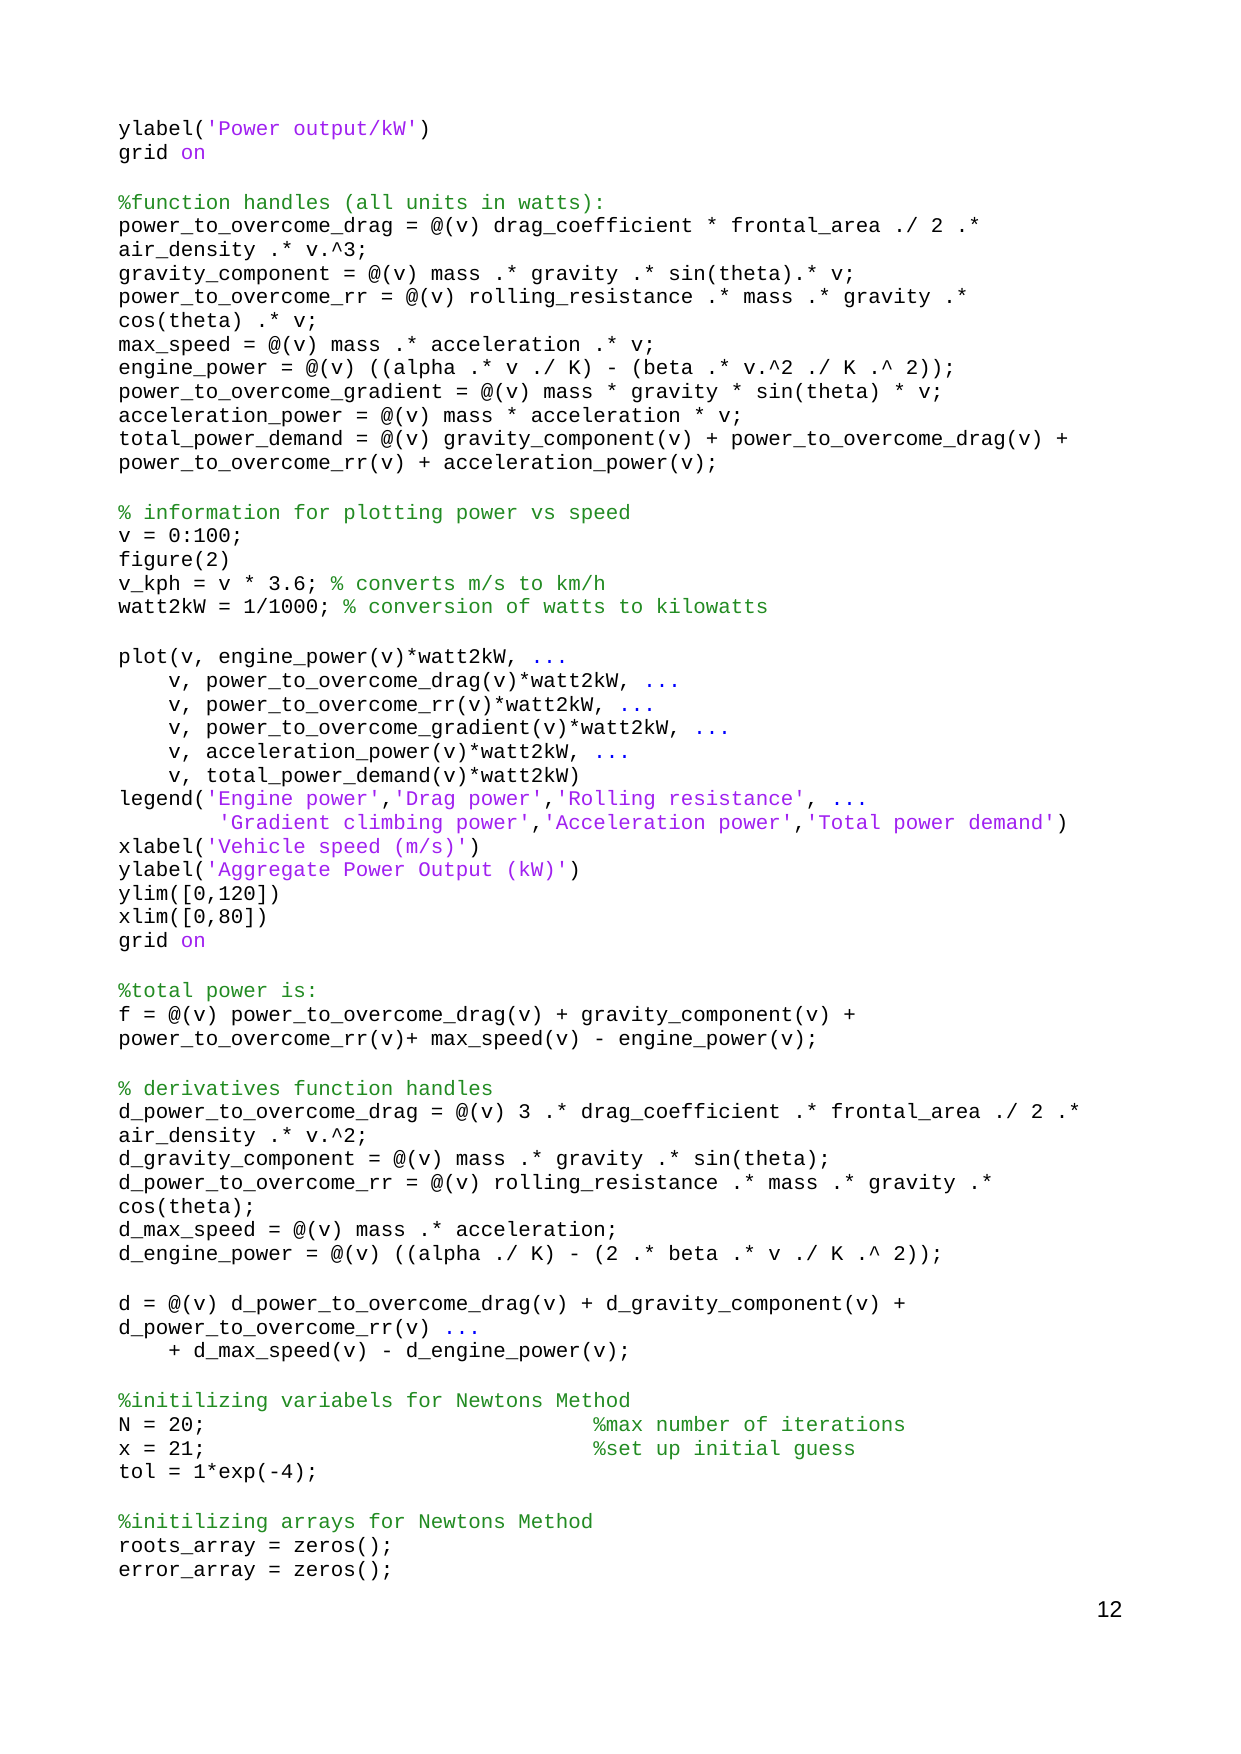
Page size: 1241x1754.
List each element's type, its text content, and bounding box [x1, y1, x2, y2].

text gravity_component = @(v) mass .* gravity .* sin(theta).* v; [118, 263, 1122, 286]
text total_power_demand = @(v) gravity_component(v) + power_to_overcome_drag(v) + power_to_overcome_rr(v) + acceleration_power(v); [118, 428, 1122, 476]
text power_to_overcome_rr = @(v) rolling_resistance .* mass .* gravity .* cos(theta) .* v; [118, 286, 1122, 334]
text v, power_to_overcome_rr(v)*watt2kW, ... [118, 694, 1122, 717]
text plot(v, engine_power(v)*watt2kW, ... [118, 646, 1122, 670]
text %initilizing arrays for Newtons Method [118, 1511, 1122, 1535]
text error_array = zeros(); [118, 1558, 1122, 1582]
text ylabel('Power output/kW') [118, 118, 1122, 142]
text N = 20; %max number of iterations [118, 1414, 1122, 1438]
text engine_power = @(v) ((alpha .* v ./ K) - (beta .* v.^2 ./ K .^ 2)); [118, 357, 1122, 381]
text acceleration_power = @(v) mass * acceleration * v; [118, 404, 1122, 428]
text d_power_to_overcome_rr = @(v) rolling_resistance .* mass .* gravity .* cos(theta); [118, 1172, 1122, 1219]
text ylim([0,120]) [118, 883, 1122, 907]
text %function handles (all units in watts): [118, 192, 1122, 215]
text v_kph = v * 3.6; % converts m/s to km/h [118, 573, 1122, 596]
text d_power_to_overcome_drag = @(v) 3 .* drag_coefficient .* frontal_area ./ 2 .* air_density .* v.^2; [118, 1101, 1122, 1148]
text 'Gradient climbing power','Acceleration power','Total power demand') [118, 812, 1122, 836]
text d_max_speed = @(v) mass .* acceleration; [118, 1219, 1122, 1243]
text tol = 1*exp(-4); [118, 1461, 1122, 1485]
text d_gravity_component = @(v) mass .* gravity .* sin(theta); [118, 1148, 1122, 1172]
text d_engine_power = @(v) ((alpha ./ K) - (2 .* beta .* v ./ K .^ 2)); [118, 1243, 1122, 1267]
text grid on [118, 142, 1122, 165]
text power_to_overcome_gradient = @(v) mass * gravity * sin(theta) * v; [118, 381, 1122, 404]
text %total power is: [118, 980, 1122, 1004]
text max_speed = @(v) mass .* acceleration .* v; [118, 334, 1122, 357]
text % information for plotting power vs speed [118, 502, 1122, 526]
text ylabel('Aggregate Power Output (kW)') [118, 859, 1122, 883]
text f = @(v) power_to_overcome_drag(v) + gravity_component(v) + power_to_overcome_rr(v)+ max_speed(v) - engine_power(v); [118, 1004, 1122, 1051]
text %initilizing variabels for Newtons Method [118, 1390, 1122, 1414]
text xlabel('Vehicle speed (m/s)') [118, 836, 1122, 859]
text v, acceleration_power(v)*watt2kW, ... [118, 741, 1122, 765]
text + d_max_speed(v) - d_engine_power(v); [118, 1340, 1122, 1364]
text figure(2) [118, 549, 1122, 573]
text v, power_to_overcome_drag(v)*watt2kW, ... [118, 670, 1122, 694]
text legend('Engine power','Drag power','Rolling resistance', ... [118, 788, 1122, 812]
text power_to_overcome_drag = @(v) drag_coefficient * frontal_area ./ 2 .* air_density .* v.^3; [118, 215, 1122, 263]
text watt2kW = 1/1000; % conversion of watts to kilowatts [118, 596, 1122, 620]
text v, power_to_overcome_gradient(v)*watt2kW, ... [118, 717, 1122, 741]
text v = 0:100; [118, 526, 1122, 549]
text roots_array = zeros(); [118, 1535, 1122, 1558]
text % derivatives function handles [118, 1077, 1122, 1101]
text grid on [118, 930, 1122, 954]
text d = @(v) d_power_to_overcome_drag(v) + d_gravity_component(v) + d_power_to_overcome_rr(v) ... [118, 1293, 1122, 1340]
text v, total_power_demand(v)*watt2kW) [118, 765, 1122, 788]
text xlim([0,80]) [118, 907, 1122, 930]
text x = 21; %set up initial guess [118, 1438, 1122, 1461]
